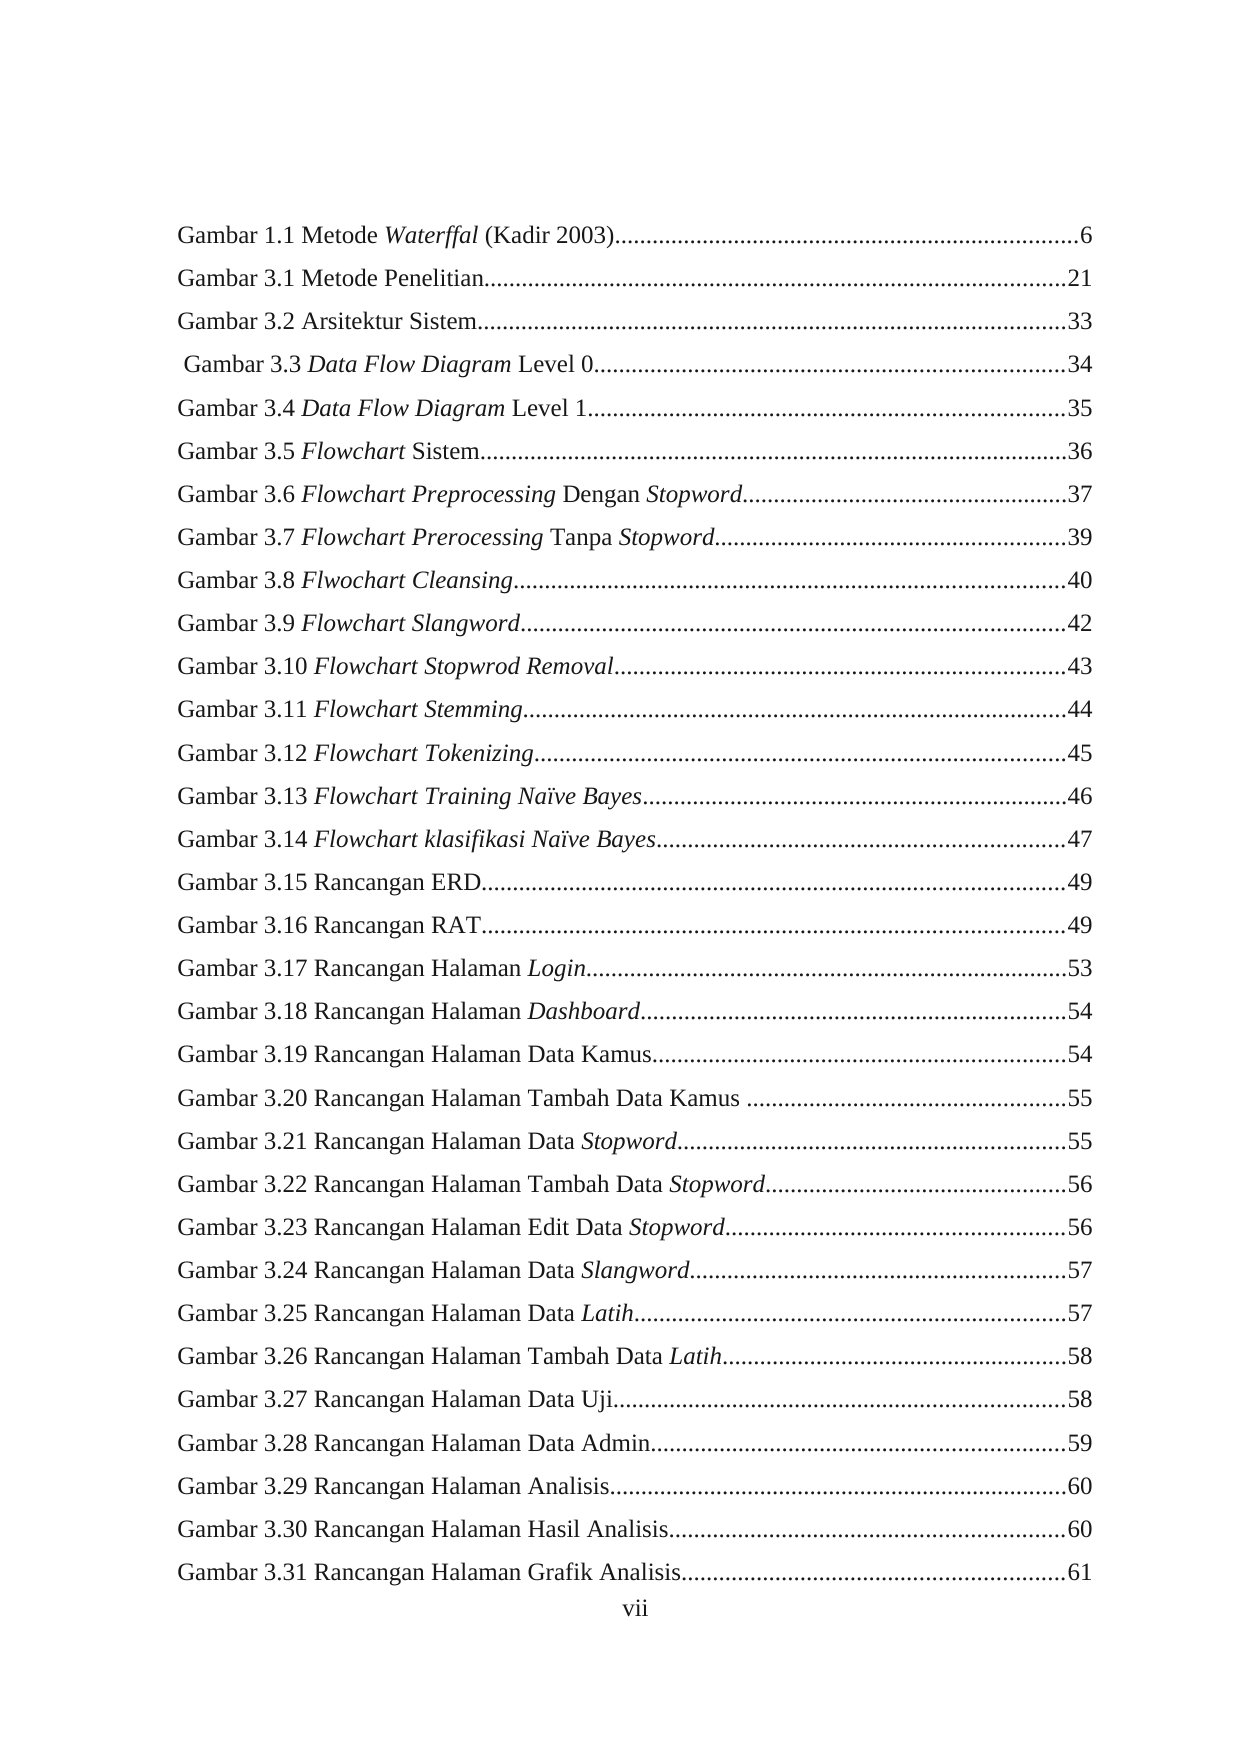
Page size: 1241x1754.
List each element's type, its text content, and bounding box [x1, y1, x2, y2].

text Gambar 3.31 Rancangan Halaman Grafik Analisis 61 [177, 1557, 1093, 1586]
text Gambar 3.14 Flowchart klasifikasi Naïve Bayes 47 [177, 824, 1093, 853]
text Gambar 3.6 Flowchart Preprocessing Dengan Stopword 37 [177, 479, 1093, 508]
text Gambar 3.15 Rancangan ERD 49 [177, 867, 1093, 896]
text Gambar 3.20 Rancangan Halaman Tambah Data Kamus 55 [177, 1083, 1093, 1111]
text Gambar 3.26 Rancangan Halaman Tambah Data Latih 58 [177, 1341, 1093, 1370]
text Gambar 3.17 Rancangan Halaman Login 53 [177, 953, 1093, 982]
text Gambar 3.13 Flowchart Training Naïve Bayes 46 [177, 781, 1093, 809]
text Gambar 3.24 Rancangan Halaman Data Slangword 57 [177, 1255, 1093, 1284]
text Gambar 3.22 Rancangan Halaman Tambah Data Stopword 56 [177, 1169, 1093, 1198]
text Gambar 3.28 Rancangan Halaman Data Admin 59 [177, 1428, 1093, 1456]
text Gambar 3.16 Rancangan RAT 49 [177, 910, 1093, 939]
text Gambar 3.18 Rancangan Halaman Dashboard 54 [177, 996, 1093, 1025]
text Gambar 3.5 Flowchart Sistem 36 [177, 436, 1093, 464]
text Gambar 3.19 Rancangan Halaman Data Kamus 54 [177, 1039, 1093, 1068]
text Gambar 3.8 Flwochart Cleansing 40 [177, 565, 1093, 594]
text Gambar 3.30 Rancangan Halaman Hasil Analisis 60 [177, 1514, 1093, 1543]
text Gambar 3.23 Rancangan Halaman Edit Data Stopword 56 [177, 1212, 1093, 1241]
text Gambar 3.25 Rancangan Halaman Data Latih 57 [177, 1298, 1093, 1327]
text Gambar 3.4 Data Flow Diagram Level 1 35 [177, 393, 1093, 421]
text Gambar 3.29 Rancangan Halaman Analisis 60 [177, 1471, 1093, 1499]
text Gambar 3.3 Data Flow Diagram Level 0 34 [177, 349, 1093, 378]
text Gambar 3.1 Metode Penelitian 21 [177, 263, 1093, 292]
text Gambar 3.12 Flowchart Tokenizing 45 [177, 738, 1093, 766]
text Gambar 3.2 Arsitektur Sistem 33 [177, 306, 1093, 335]
text Gambar 3.21 Rancangan Halaman Data Stopword 55 [177, 1126, 1093, 1154]
text Gambar 1.1 Metode Waterffal (Kadir 2003) 6 [177, 220, 1093, 249]
text Gambar 3.10 Flowchart Stopwrod Removal 43 [177, 651, 1093, 680]
text Gambar 3.9 Flowchart Slangword 42 [177, 608, 1093, 637]
text Gambar 3.11 Flowchart Stemming 44 [177, 694, 1093, 723]
text Gambar 3.27 Rancangan Halaman Data Uji 58 [177, 1384, 1093, 1413]
text Gambar 3.7 Flowchart Prerocessing Tanpa Stopword 39 [177, 522, 1093, 551]
